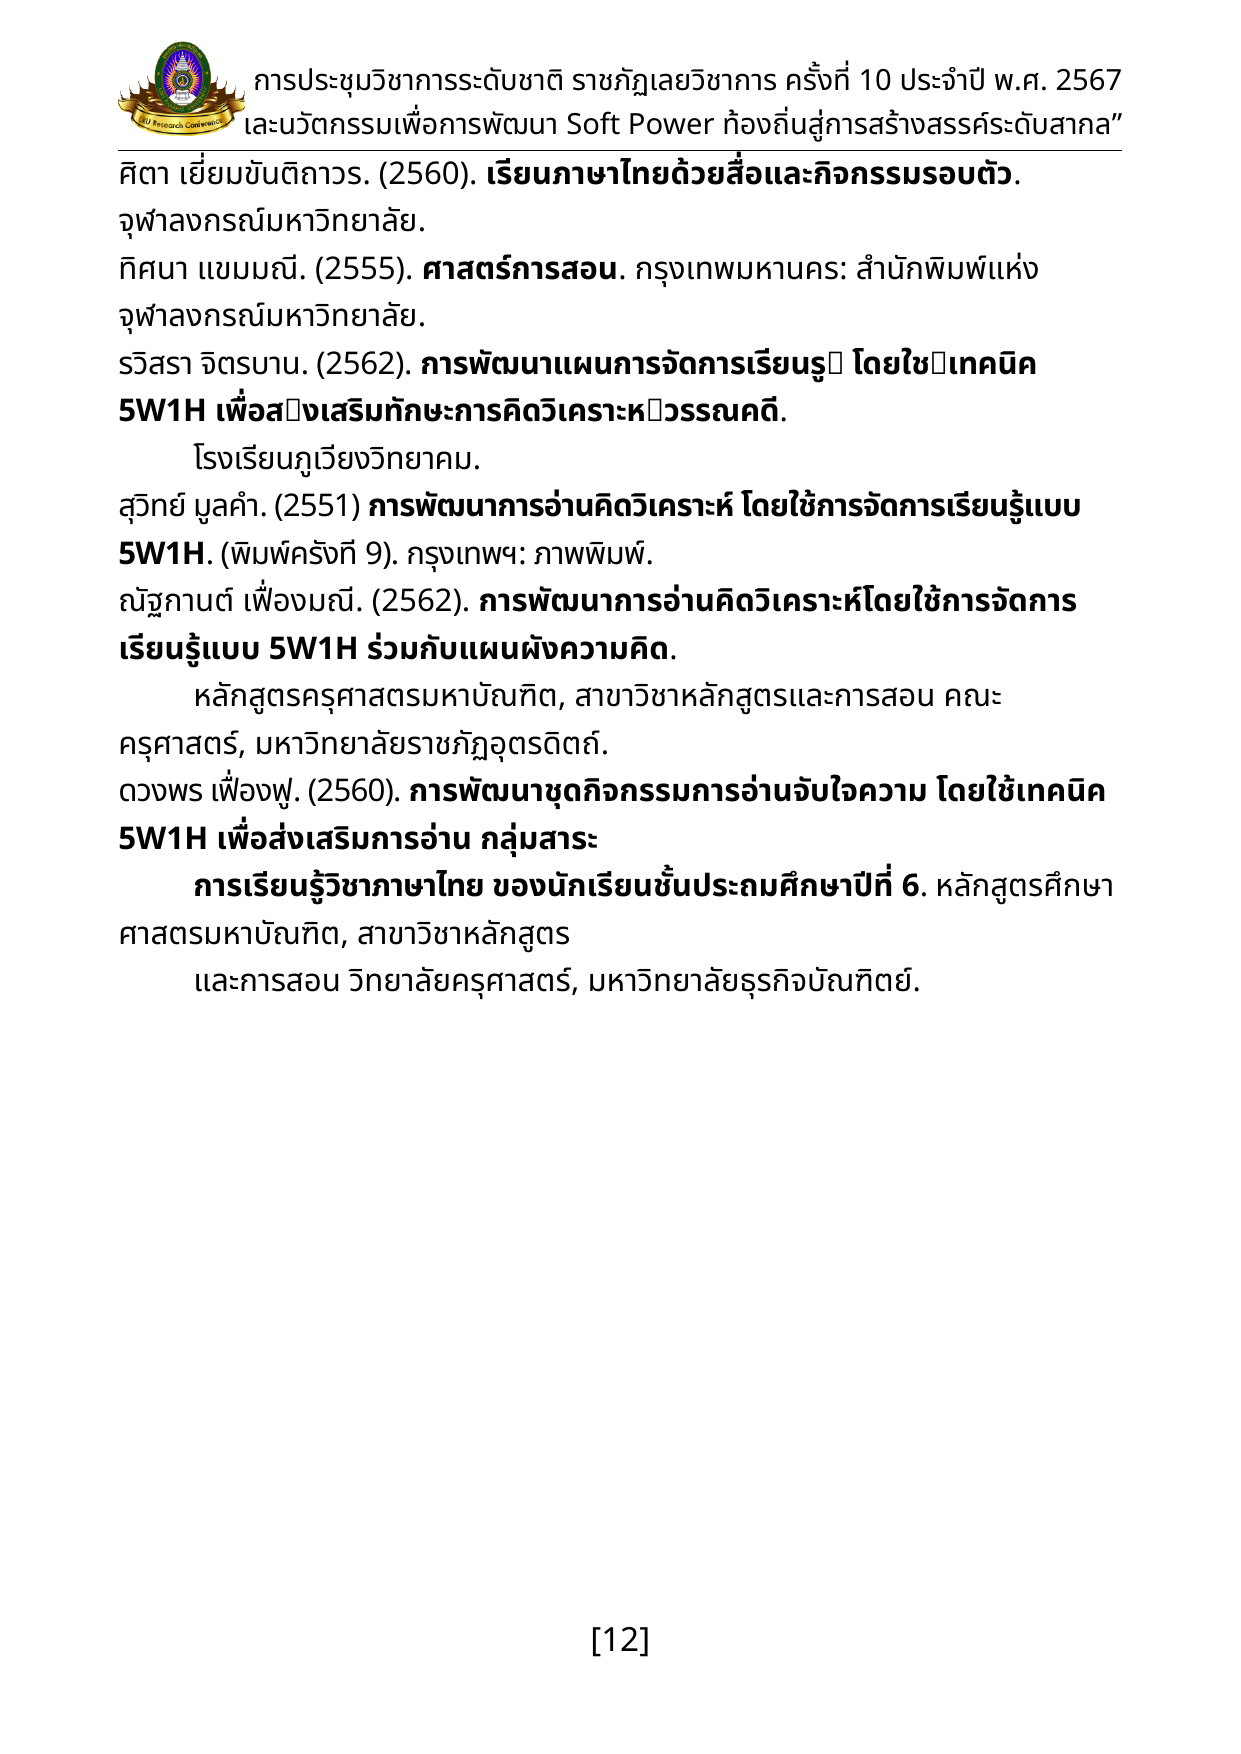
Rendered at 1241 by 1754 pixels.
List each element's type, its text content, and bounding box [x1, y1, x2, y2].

text รวิสรา จิตรบาน. (2562). การพัฒนาแผนการจัดการเรียนรู โดยใชเทคนิค 5W1H เพื่อสงเสริมทักษะการคิดวิเคราะหวรรณคดี. โรงเรียนภูเวียงวิทยาคม. [118, 341, 1122, 483]
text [118, 151, 1122, 246]
picture [116, 40, 245, 134]
text ทิศนา แขมมณี. (2555). ศาสตร์การสอน. กรุงเทพมหานคร: สํานักพิมพ์แห่งจุฬาลงกรณ์มหาวิทยาลัย. [118, 246, 1122, 341]
text สุวิทย์ มูลคำ. (2551) การพัฒนาการอ่านคิดวิเคราะห์ โดยใช้การจัดการเรียนรู้แบบ 5W1H. (พิมพ์ครังที 9). กรุงเทพฯ: ภาพพิมพ์. ณัฐกานต์ เฟื่องมณี. (2562). การพัฒนาการอ่านคิดวิเคราะห์โดยใช้การจัดการเรียนรู้แบบ 5W1H ร่วมกับแผนผังความคิด. หลักสูตรครุศาสตรมหาบัณฑิต, สาขาวิชาหลักสูตรและการสอน คณะครุศาสตร์, มหาวิทยาลัยราชภัฏอุตรดิตถ์. ดวงพร เฟื่องฟู. (2560). การพัฒนาชุดกิจกรรมการอ่านจับใจความ โดยใช้เทคนิค 5W1H เพื่อส่งเสริมการอ่าน กลุ่มสาระ การเรียนรู้วิชาภาษาไทย ของนักเรียนชั้นประถมศึกษาปีที่ 6. หลักสูตรศึกษาศาสตรมหาบัณฑิต, สาขาวิชาหลักสูตร และการสอน วิทยาลัยครุศาสตร์, มหาวิทยาลัยธุรกิจบัณฑิตย์. [118, 483, 1122, 1006]
